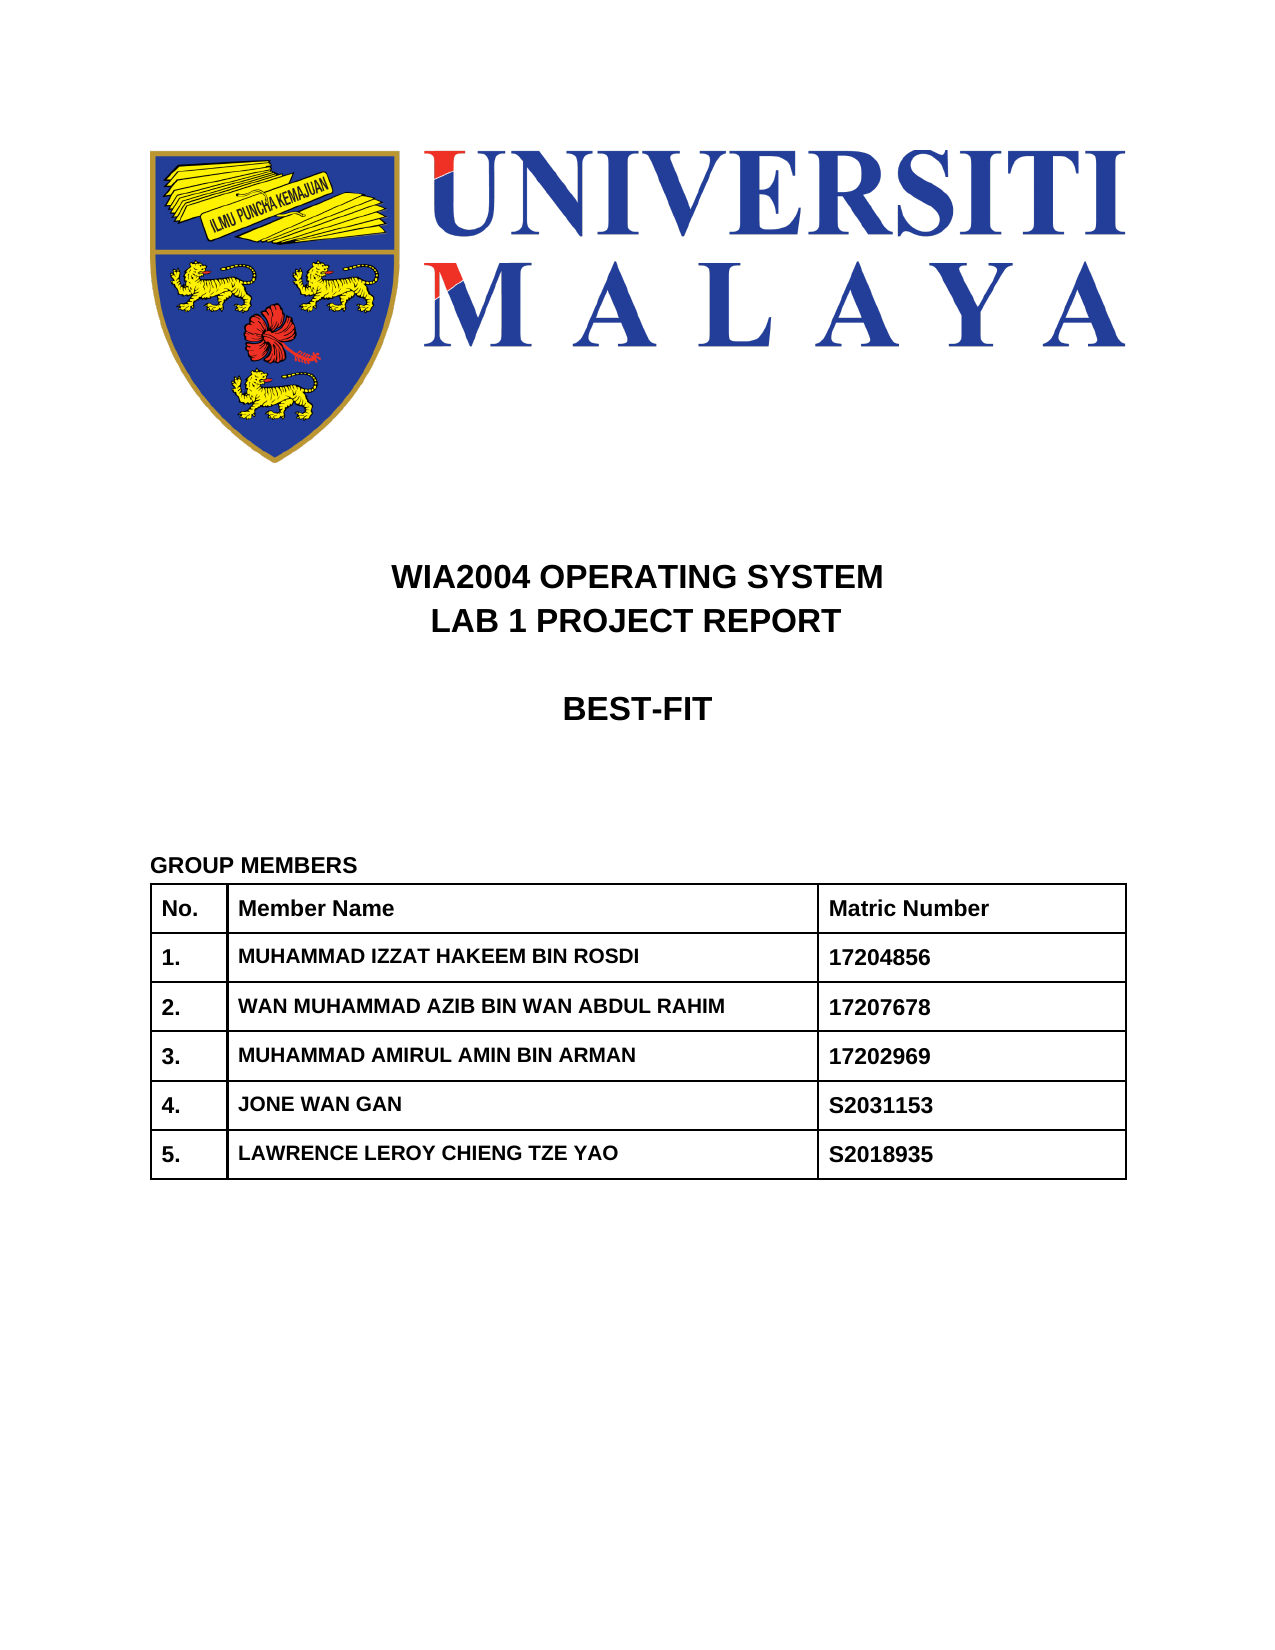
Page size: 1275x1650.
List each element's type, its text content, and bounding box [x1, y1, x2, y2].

table_cell 5. [152, 1131, 226, 1178]
table_header No. [152, 885, 226, 932]
table_cell WAN MUHAMMAD AZIB BIN WAN ABDUL RAHIM [229, 983, 817, 1030]
table_cell 17207678 [819, 983, 1125, 1030]
table_cell 4. [152, 1082, 226, 1129]
table_header Matric Number [819, 885, 1125, 932]
table_cell 3. [152, 1032, 226, 1079]
table_cell MUHAMMAD AMIRUL AMIN BIN ARMAN [229, 1032, 817, 1079]
table_header Member Name [229, 885, 817, 932]
table_cell 17202969 [819, 1032, 1125, 1079]
text LAB 1 PROJECT REPORT [375, 601, 1125, 639]
table_cell MUHAMMAD IZZAT HAKEEM BIN ROSDI [229, 934, 817, 981]
table_cell LAWRENCE LEROY CHIENG TZE YAO [229, 1131, 817, 1178]
picture [150, 150, 1125, 463]
table_cell 17204856 [819, 934, 1125, 981]
text BEST-FIT [150, 689, 1125, 728]
table_cell S2018935 [819, 1131, 1125, 1178]
text WIA2004 OPERATING SYSTEM [150, 557, 1125, 595]
table_cell JONE WAN GAN [229, 1082, 817, 1129]
text GROUP MEMBERS [150, 852, 1125, 878]
table_cell 1. [152, 934, 226, 981]
table_cell 2. [152, 983, 226, 1030]
table_cell S2031153 [819, 1082, 1125, 1129]
